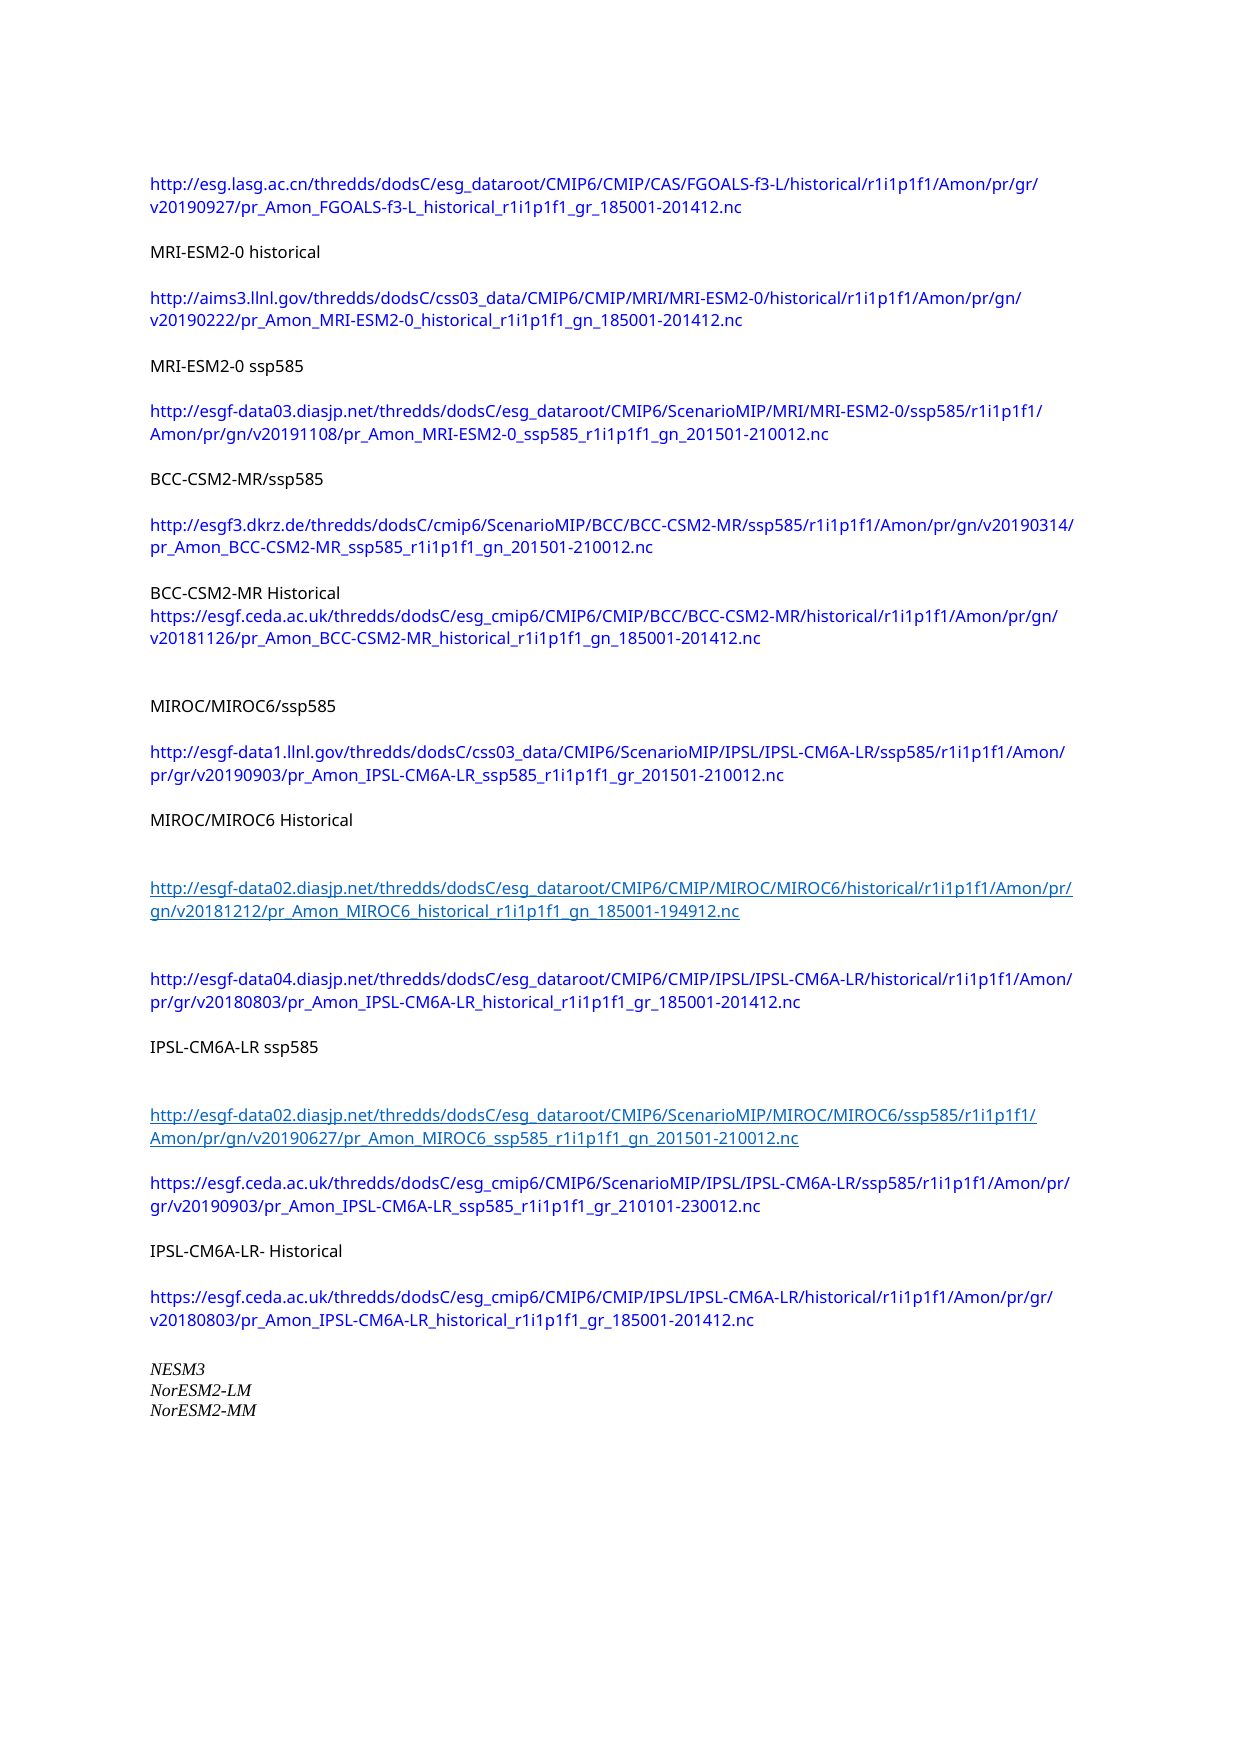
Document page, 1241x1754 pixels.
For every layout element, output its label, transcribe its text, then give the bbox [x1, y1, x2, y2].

text https://esgf.ceda.ac.uk/thredds/dodsC/esg_cmip6/CMIP6/ScenarioMIP/IPSL/IPSL-CM6A-LR/ssp585/r1i1p1f1/Amon/pr/gr/v20190903/pr_Amon_IPSL-CM6A-LR_ssp585_r1i1p1f1_gr_210101-230012.nc [150, 1172, 1090, 1217]
text http://aims3.llnl.gov/thredds/dodsC/css03_data/CMIP6/CMIP/MRI/MRI-ESM2-0/historical/r1i1p1f1/Amon/pr/gn/v20190222/pr_Amon_MRI-ESM2-0_historical_r1i1p1f1_gn_185001-201412.nc [150, 286, 1090, 332]
text MRI-ESM2-0 historical [150, 241, 1090, 263]
text http://esgf-data02.diasjp.net/thredds/dodsC/esg_dataroot/CMIP6/ScenarioMIP/MIROC/MIROC6/ssp585/r1i1p1f1/Amon/pr/gn/v20190627/pr_Amon_MIROC6_ssp585_r1i1p1f1_gn_201501-210012.nc [150, 1104, 1090, 1149]
text MIROC/MIROC6/ssp585 [150, 695, 1090, 718]
text MIROC/MIROC6 Historical [150, 808, 1090, 831]
text IPSL-CM6A-LR ssp585 [150, 1036, 1090, 1058]
text NESM3 [150, 1359, 1090, 1379]
text http://esgf3.dkrz.de/thredds/dodsC/cmip6/ScenarioMIP/BCC/BCC-CSM2-MR/ssp585/r1i1p1f1/Amon/pr/gn/v20190314/pr_Amon_BCC-CSM2-MR_ssp585_r1i1p1f1_gn_201501-210012.nc [150, 513, 1090, 559]
text MRI-ESM2-0 ssp585 [150, 354, 1090, 377]
text http://esgf-data02.diasjp.net/thredds/dodsC/esg_dataroot/CMIP6/CMIP/MIROC/MIROC6/historical/r1i1p1f1/Amon/pr/gn/v20181212/pr_Amon_MIROC6_historical_r1i1p1f1_gn_185001-194912.nc [150, 877, 1090, 922]
text IPSL-CM6A-LR- Historical [150, 1240, 1090, 1263]
text http://esgf-data03.diasjp.net/thredds/dodsC/esg_dataroot/CMIP6/ScenarioMIP/MRI/MRI-ESM2-0/ssp585/r1i1p1f1/Amon/pr/gn/v20191108/pr_Amon_MRI-ESM2-0_ssp585_r1i1p1f1_gn_201501-210012.nc [150, 400, 1090, 445]
text http://esg.lasg.ac.cn/thredds/dodsC/esg_dataroot/CMIP6/CMIP/CAS/FGOALS-f3-L/historical/r1i1p1f1/Amon/pr/gr/v20190927/pr_Amon_FGOALS-f3-L_historical_r1i1p1f1_gr_185001-201412.nc [150, 173, 1090, 218]
text https://esgf.ceda.ac.uk/thredds/dodsC/esg_cmip6/CMIP6/CMIP/BCC/BCC-CSM2-MR/historical/r1i1p1f1/Amon/pr/gn/v20181126/pr_Amon_BCC-CSM2-MR_historical_r1i1p1f1_gn_185001-201412.nc [150, 604, 1090, 649]
text BCC-CSM2-MR/ssp585 [150, 468, 1090, 491]
text NorESM2-MM [150, 1400, 1090, 1420]
text https://esgf.ceda.ac.uk/thredds/dodsC/esg_cmip6/CMIP6/CMIP/IPSL/IPSL-CM6A-LR/historical/r1i1p1f1/Amon/pr/gr/v20180803/pr_Amon_IPSL-CM6A-LR_historical_r1i1p1f1_gr_185001-201412.nc [150, 1285, 1090, 1331]
text BCC-CSM2-MR Historical [150, 581, 1090, 604]
text http://esgf-data1.llnl.gov/thredds/dodsC/css03_data/CMIP6/ScenarioMIP/IPSL/IPSL-CM6A-LR/ssp585/r1i1p1f1/Amon/pr/gr/v20190903/pr_Amon_IPSL-CM6A-LR_ssp585_r1i1p1f1_gr_201501-210012.nc [150, 740, 1090, 786]
text http://esgf-data04.diasjp.net/thredds/dodsC/esg_dataroot/CMIP6/CMIP/IPSL/IPSL-CM6A-LR/historical/r1i1p1f1/Amon/pr/gr/v20180803/pr_Amon_IPSL-CM6A-LR_historical_r1i1p1f1_gr_185001-201412.nc [150, 967, 1090, 1013]
text NorESM2-LM [150, 1379, 1090, 1400]
